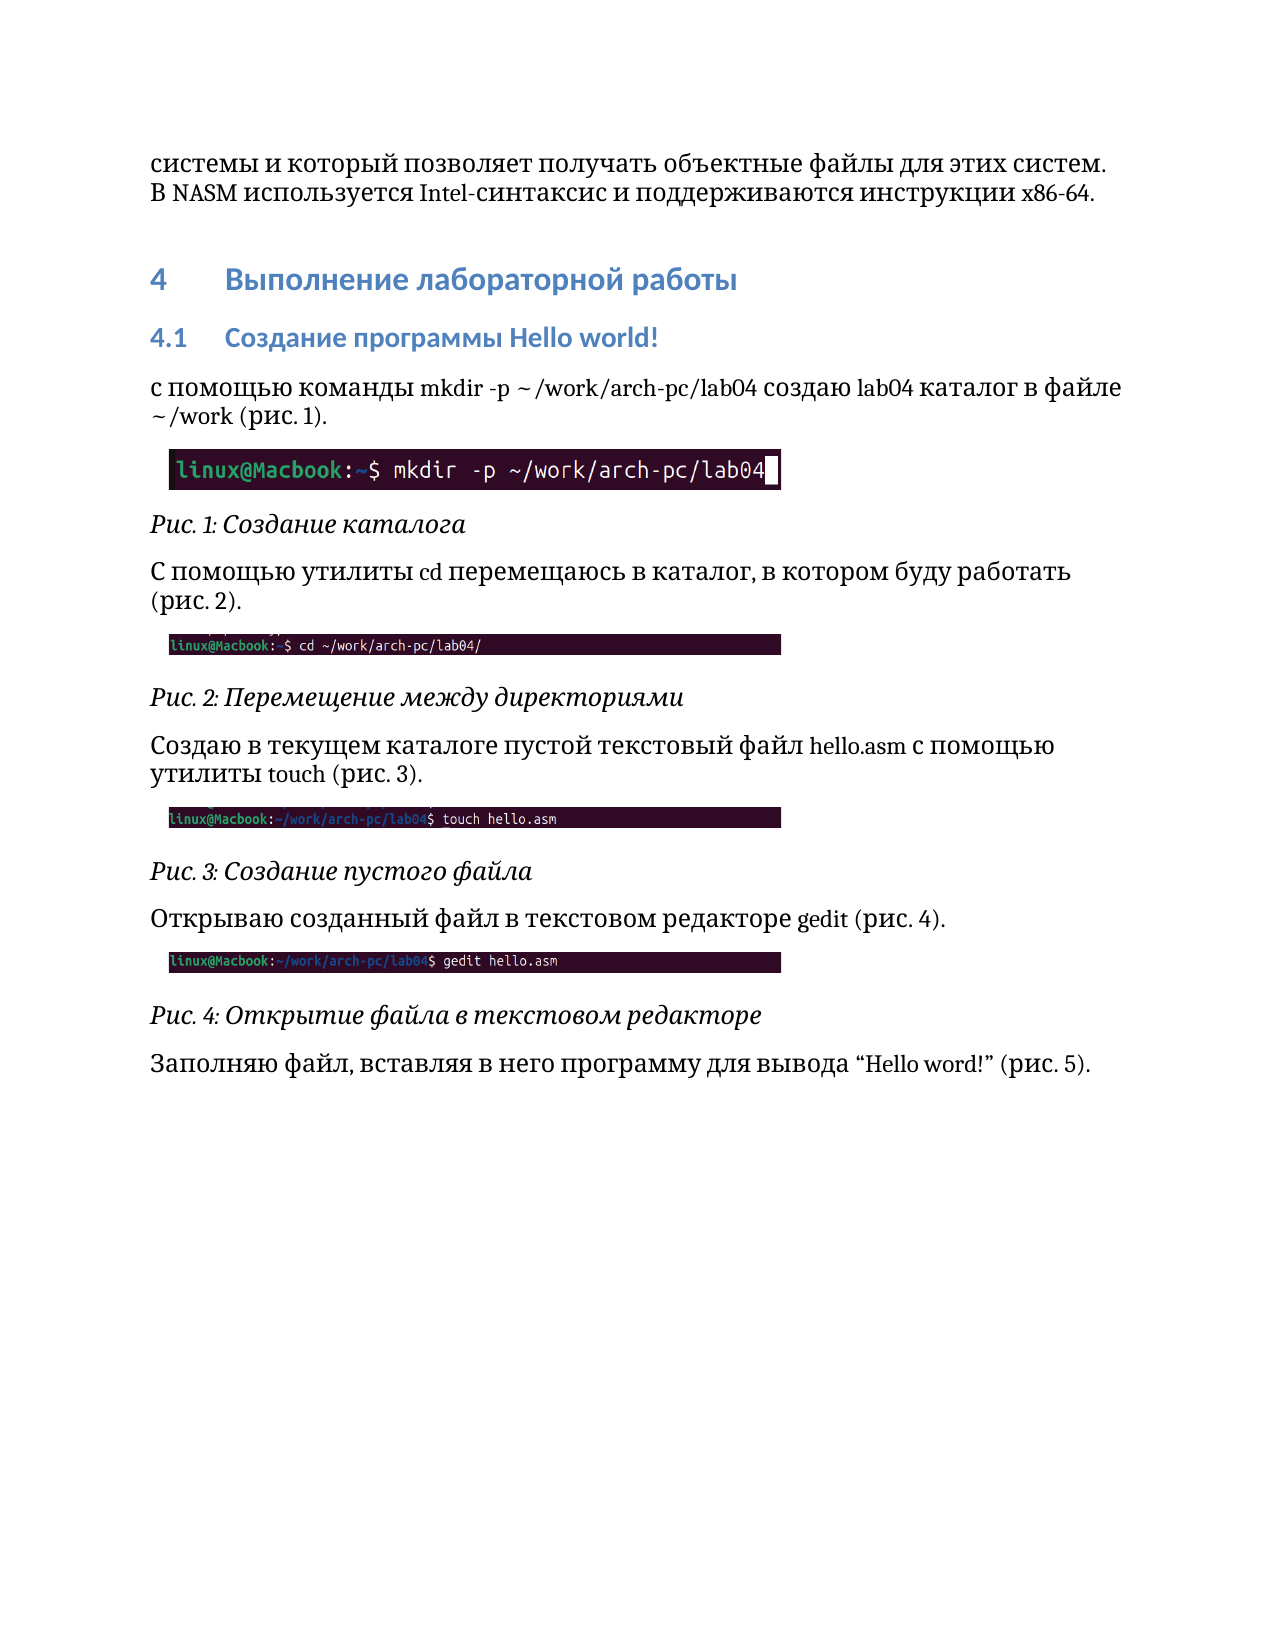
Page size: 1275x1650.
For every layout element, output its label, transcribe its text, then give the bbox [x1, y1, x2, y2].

subtitle 4.1 Создание программы Hello world! [150, 319, 1125, 355]
picture [168, 634, 782, 655]
subtitle 4 Выполнение лабораторной работы [150, 257, 1125, 298]
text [150, 150, 1125, 207]
text Рис. 3: Создание пустого файла [150, 857, 1125, 886]
text Рис. 4: Открытие файла в текстовом редакторе [150, 1002, 1125, 1031]
picture [168, 449, 782, 490]
text с помощью команды mkdir -p ~/work/arch-pc/lab04 создаю lab04 каталог в файле ~/work (рис. 1). [150, 373, 1125, 431]
picture [168, 807, 782, 828]
text С помощью утилиты cd перемещаюсь в каталог, в котором буду работать (рис. 2). [150, 558, 1125, 616]
text Рис. 1: Создание каталога [150, 511, 1125, 539]
text Заполняю файл, вставляя в него программу для вывода “Hello word!” (рис. 5). [150, 1049, 1125, 1078]
text Открываю созданный файл в текстовом редакторе gedit (рис. 4). [150, 905, 1125, 934]
text Создаю в текущем каталоге пустой текстовый файл hello.asm с помощью утилиты touch (рис. 3). [150, 732, 1125, 789]
picture [168, 952, 782, 973]
text Рис. 2: Перемещение между директориями [150, 684, 1125, 713]
